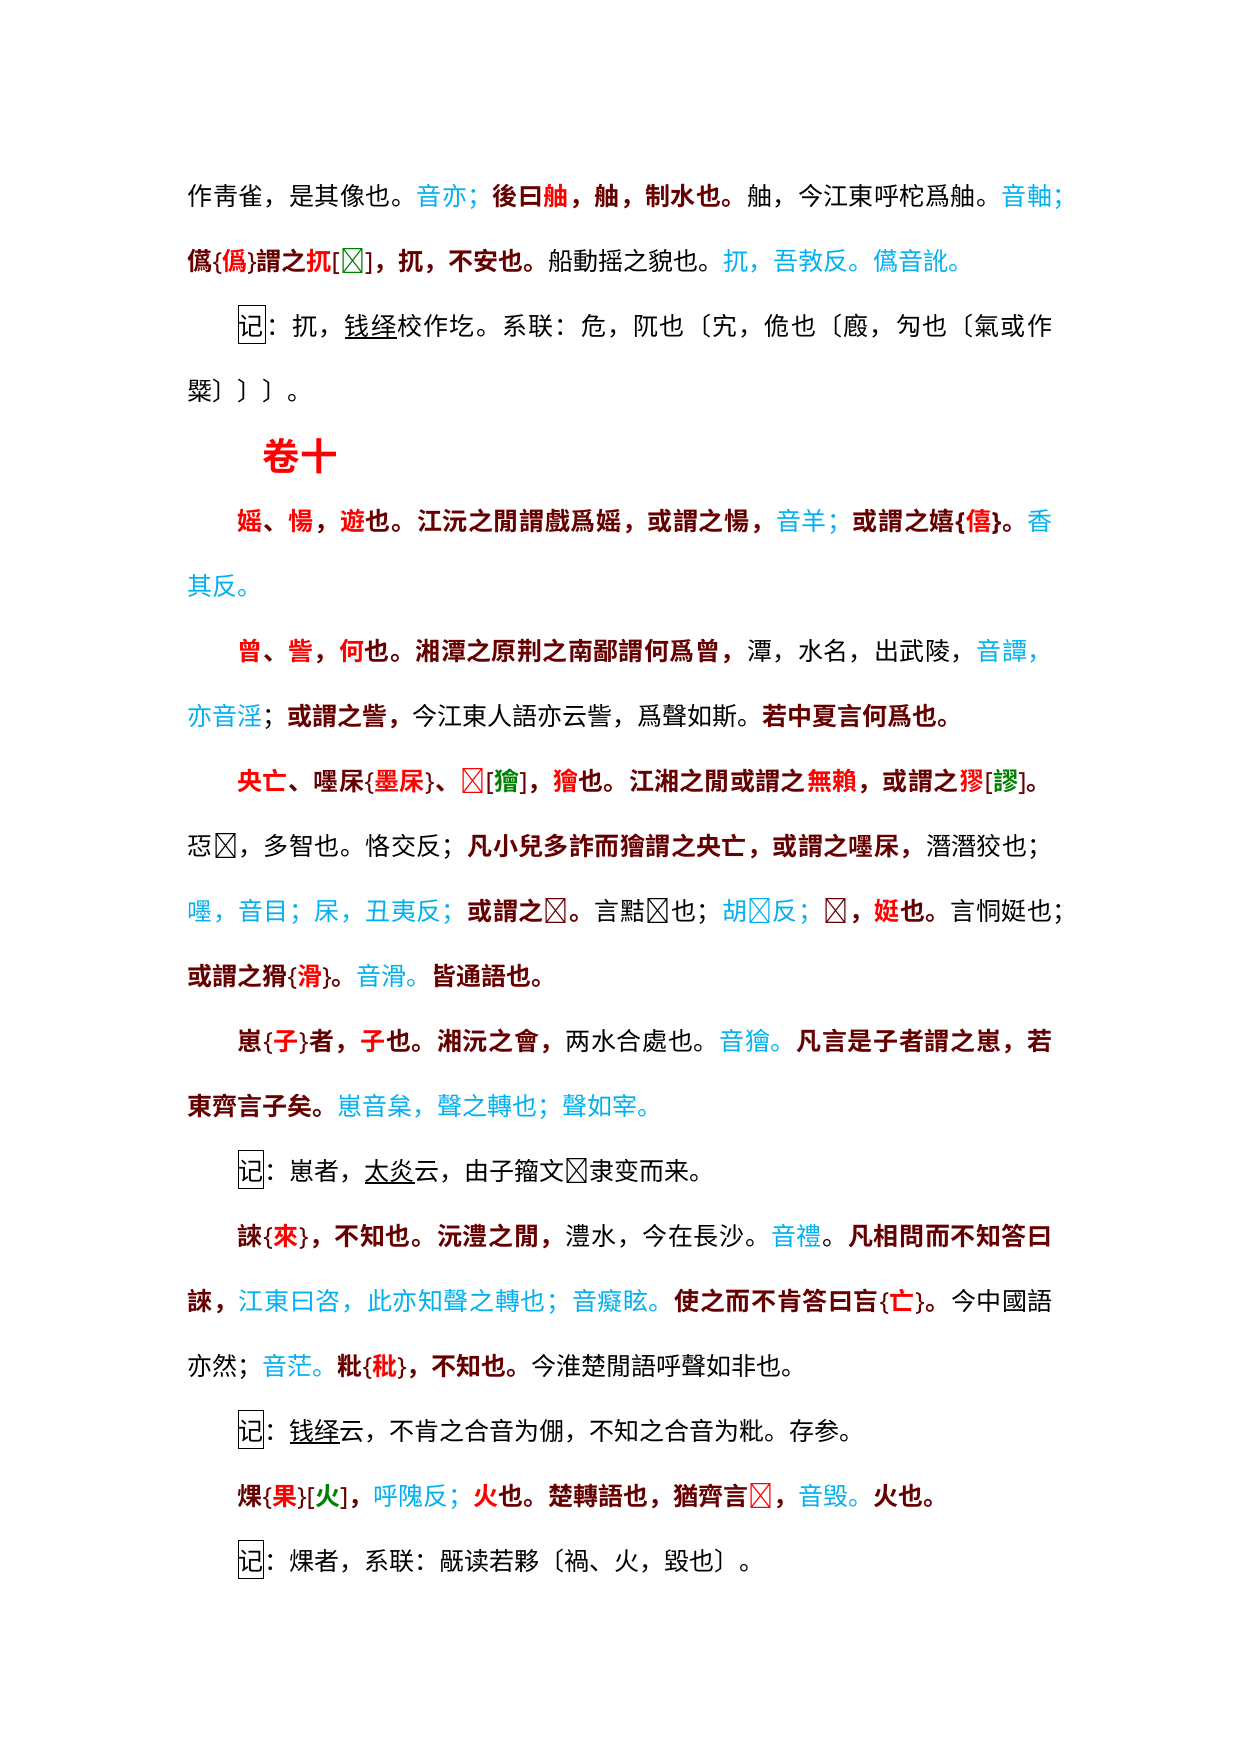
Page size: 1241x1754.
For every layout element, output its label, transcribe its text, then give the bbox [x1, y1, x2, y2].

text 央亡、嚜杘{墨杘}、𡜶[獪]，獪也。江湘之閒或謂之無賴，或謂之㺒[謬]。㤍𢙘，多智也。恪交反；凡小兒多詐而獪謂之央亡，或謂之嚜杘，潛潛狡也；嚜，音目；杘，丑夷反；或謂之𡜶。言黠𡜶也；胡𠜜反；𡜶，娗也。言恫娗也；或謂之猾{滑}。音滑。皆通語也。 [187, 747, 1053, 1007]
text 记：钱绎云，不肯之合音为倗，不知之合音为粃。存参。 [187, 1397, 1053, 1462]
picture [445, 1292, 455, 1298]
text 媱、愓，遊也。江沅之閒謂戲爲媱，或謂之愓，音羊；或謂之嬉{僖}。香其反。 [187, 487, 1053, 617]
text 誺{來}，不知也。沅澧之閒，澧水，今在長沙。音禮。凡相問而不知答曰誺，江東曰咨，此亦知聲之轉也；音癡眩。使之而不肯答曰吂{亡}。今中國語亦然；音茫。粃{秕}，不知也。今淮楚閒語呼聲如非也。 [187, 1202, 1053, 1397]
text 曾、訾，何也。湘潭之原荆之南鄙謂何爲曾，潭，水名，出武陵，音譚，亦音淫；或謂之訾，今江東人語亦云訾，爲聲如斯。若中夏言何爲也。 [187, 617, 1053, 747]
picture [197, 900, 207, 907]
text 记：㷄者，系联：旤读若夥〔禍、火，毀也〕。 [187, 1527, 1053, 1592]
text 崽{子}者，子也。湘沅之會，两水合處也。音獪。凡言是子者謂之崽，若東齊言子矣。崽音枲，聲之轉也；聲如宰。 [187, 1007, 1053, 1137]
picture [439, 1097, 449, 1103]
text 记：崽者，太炎云，由子籀文𢀇隶变而来。 [187, 1137, 1053, 1202]
picture [757, 1039, 768, 1043]
picture [564, 1097, 574, 1103]
subtitle 卷十 [187, 422, 1053, 487]
text 记：扤，钱绎校作圪。系联：危，阢也〔宄，佹也〔廏，勼也〔氣或作䊠〕〕〕。 [187, 292, 1053, 422]
text 㷄{果}[火]，呼隗反；火也。楚轉語也，猶齊言𤈦，音毁。火也。 [187, 1462, 1053, 1527]
